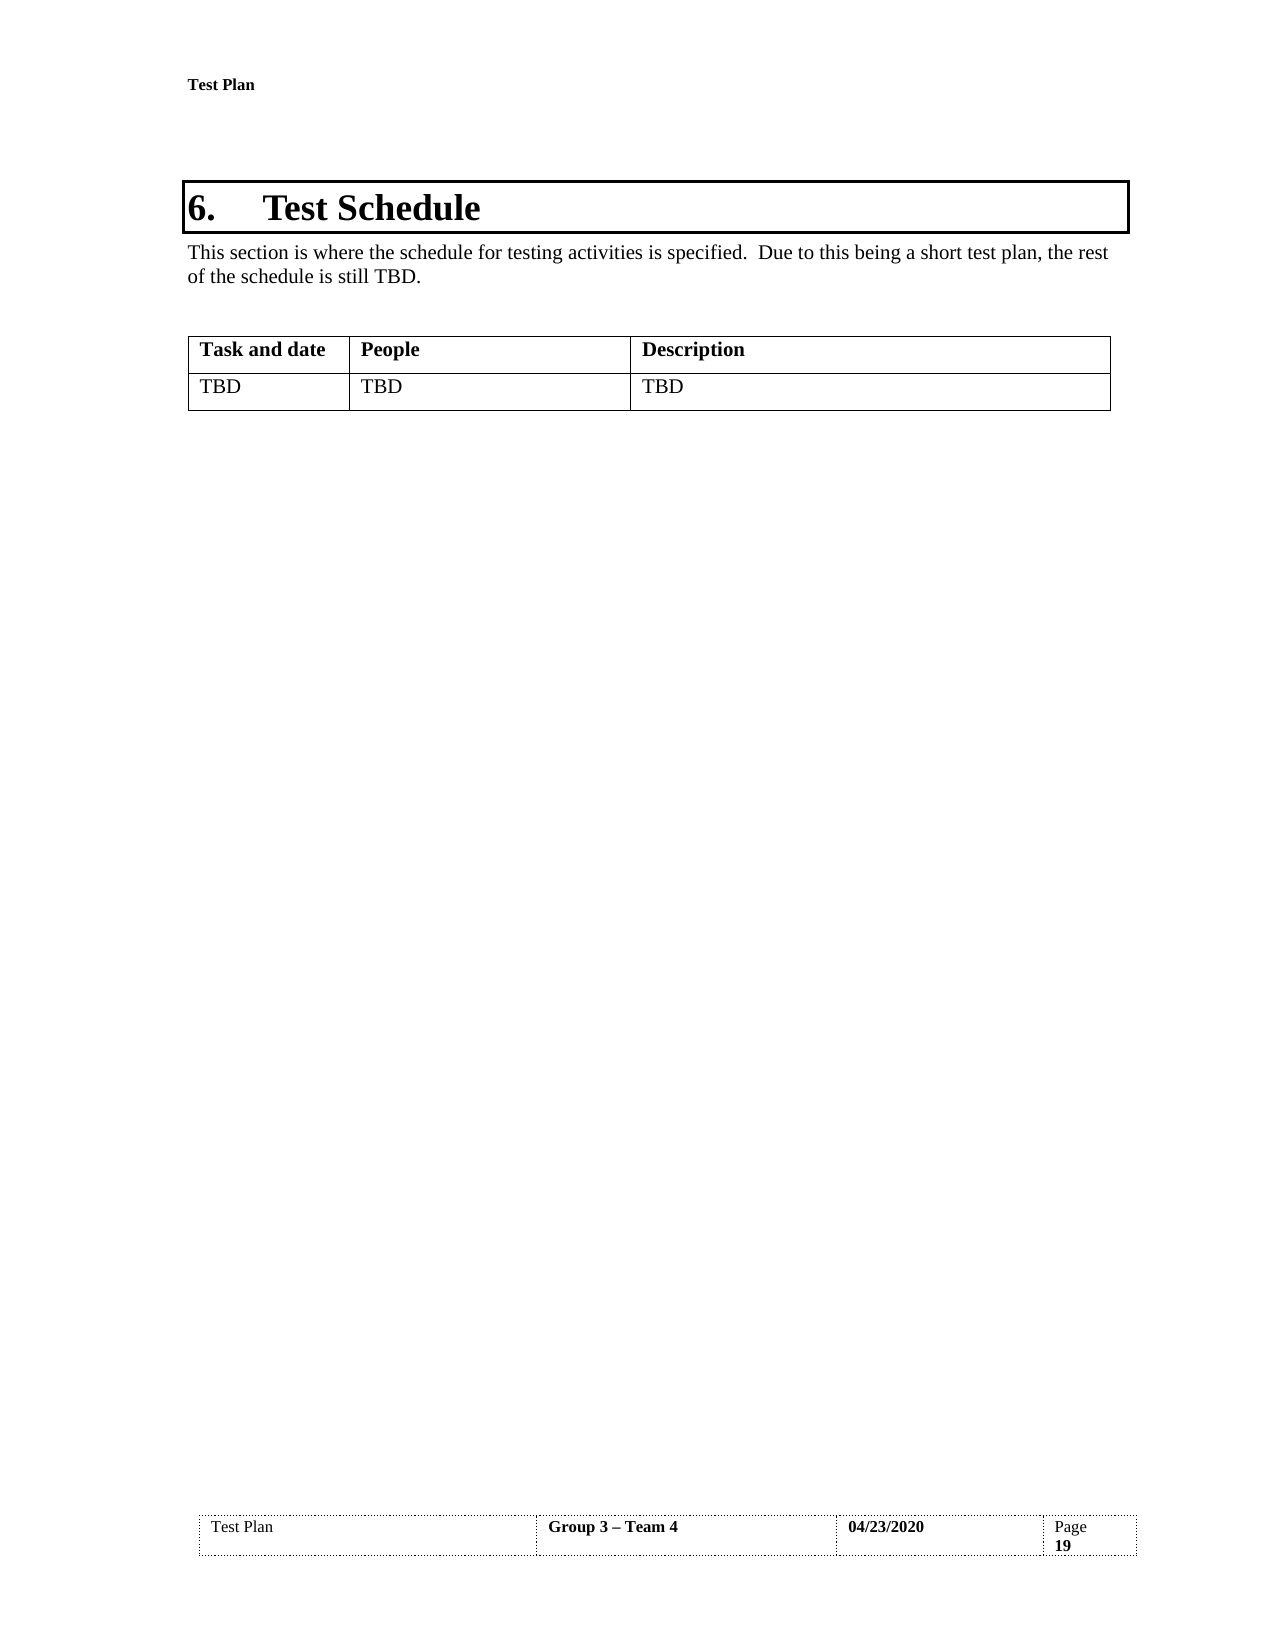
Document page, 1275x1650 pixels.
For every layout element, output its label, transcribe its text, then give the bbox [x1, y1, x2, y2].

text This section is where the schedule for testing activities is specified. Due to this being a short test plan, the rest of the schedule is still TBD. [187, 240, 1125, 288]
subtitle Test Schedule [185, 183, 1127, 231]
table_cell TBD [350, 374, 630, 410]
table_header Task and date [189, 337, 349, 373]
table_header Description [631, 337, 1110, 373]
table_header People [350, 337, 630, 373]
table_cell TBD [189, 374, 349, 410]
table_cell TBD [631, 374, 1110, 410]
